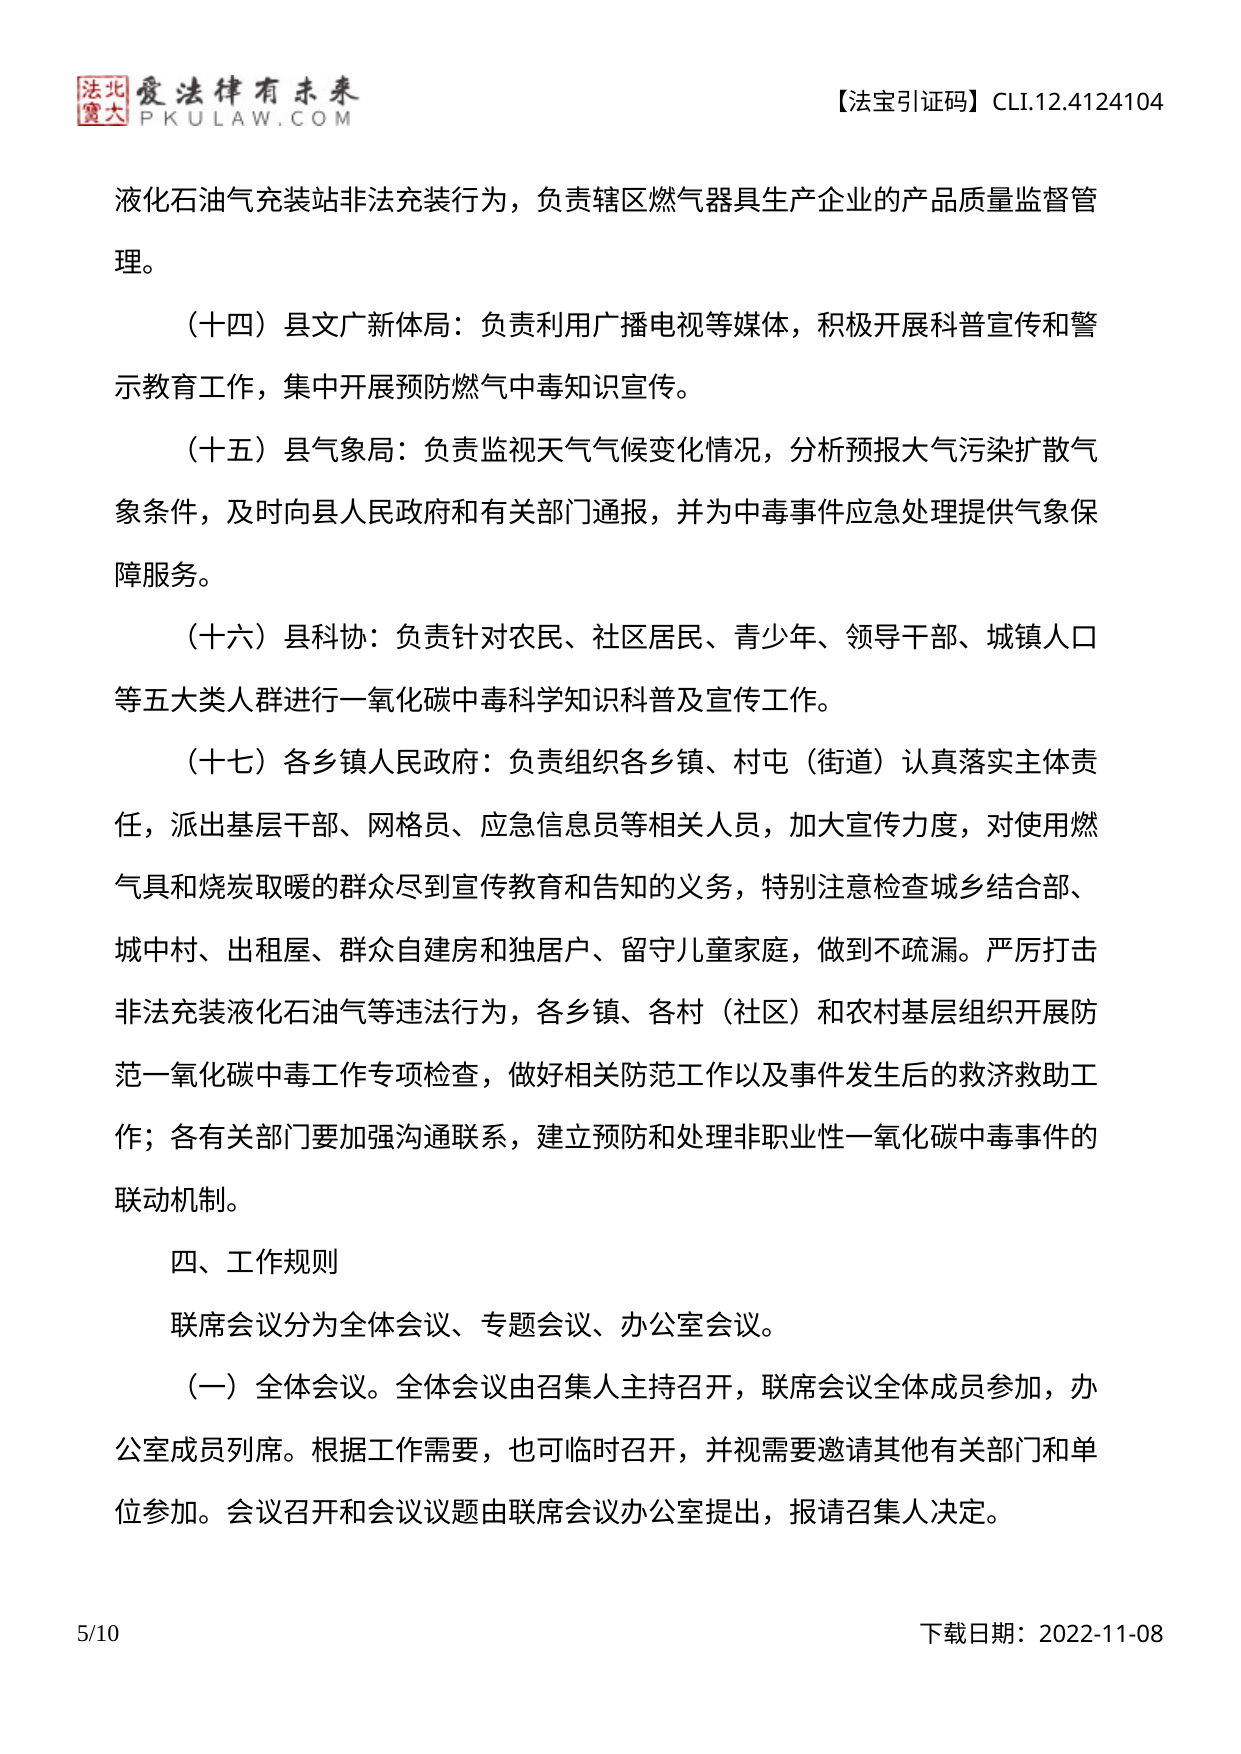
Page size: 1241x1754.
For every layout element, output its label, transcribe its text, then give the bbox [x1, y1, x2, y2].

text （十五）县气象局：负责监视天气气候变化情况，分析预报大气污染扩散气象条件，及时向县人民政府和有关部门通报，并为中毒事件应急处理提供气象保障服务。 [114, 406, 1126, 593]
text 四、工作规则 [114, 1218, 1126, 1281]
text （十六）县科协：负责针对农民、社区居民、青少年、领导干部、城镇人口等五大类人群进行一氧化碳中毒科学知识科普及宣传工作。 [114, 593, 1126, 718]
text 联席会议分为全体会议、专题会议、办公室会议。 [114, 1281, 1126, 1343]
text （十七）各乡镇人民政府：负责组织各乡镇、村屯（街道）认真落实主体责任，派出基层干部、网格员、应急信息员等相关人员，加大宣传力度，对使用燃气具和烧炭取暖的群众尽到宣传教育和告知的义务，特别注意检查城乡结合部、城中村、出租屋、群众自建房和独居户、留守儿童家庭，做到不疏漏。严厉打击非法充装液化石油气等违法行为，各乡镇、各村（社区）和农村基层组织开展防范一氧化碳中毒工作专项检查，做好相关防范工作以及事件发生后的救济救助工作；各有关部门要加强沟通联系，建立预防和处理非职业性一氧化碳中毒事件的联动机制。 [114, 718, 1126, 1218]
picture [76, 75, 361, 126]
text （十四）县文广新体局：负责利用广播电视等媒体，积极开展科普宣传和警示教育工作，集中开展预防燃气中毒知识宣传。 [114, 281, 1126, 406]
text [114, 156, 1126, 281]
text （一）全体会议。全体会议由召集人主持召开，联席会议全体成员参加，办公室成员列席。根据工作需要，也可临时召开，并视需要邀请其他有关部门和单位参加。会议召开和会议议题由联席会议办公室提出，报请召集人决定。 [114, 1343, 1126, 1531]
